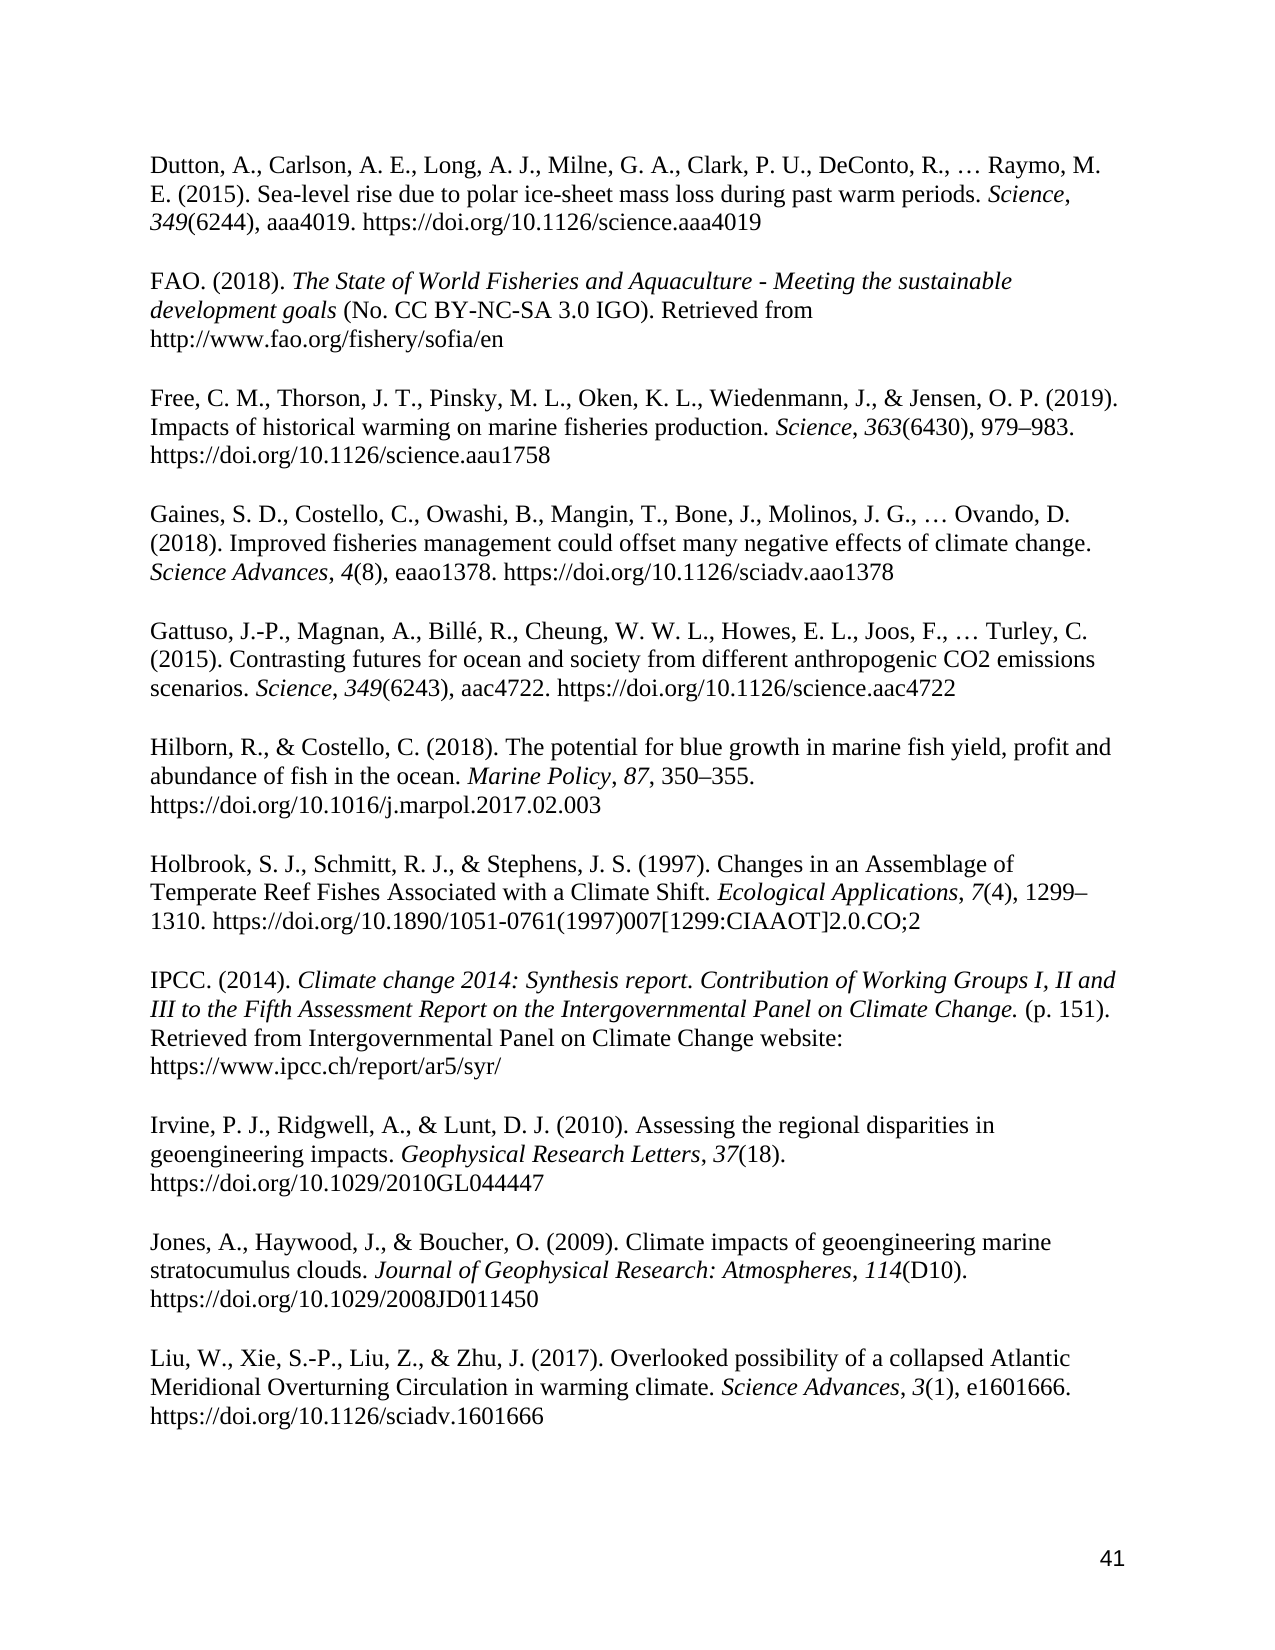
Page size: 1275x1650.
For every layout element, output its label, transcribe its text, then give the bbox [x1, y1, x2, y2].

text Irvine, P. J., Ridgwell, A., & Lunt, D. J. (2010). Assessing the regional disparities in geoengineering impacts. Geophysical Research Letters, 37(18). https://doi.org/10.1029/2010GL044447 [150, 1110, 1125, 1197]
text IPCC. (2014). Climate change 2014: Synthesis report. Contribution of Working Groups I, II and III to the Fifth Assessment Report on the Intergovernmental Panel on Climate Change. (p. 151). Retrieved from Intergovernmental Panel on Climate Change website: https://www.ipcc.ch/report/ar5/syr/ [150, 965, 1125, 1080]
text Holbrook, S. J., Schmitt, R. J., & Stephens, J. S. (1997). Changes in an Assemblage of Temperate Reef Fishes Associated with a Climate Shift. Ecological Applications, 7(4), 1299–1310. https://doi.org/10.1890/1051-0761(1997)007[1299:CIAAOT]2.0.CO;2 [150, 849, 1125, 935]
text Liu, W., Xie, S.-P., Liu, Z., & Zhu, J. (2017). Overlooked possibility of a collapsed Atlantic Meridional Overturning Circulation in warming climate. Science Advances, 3(1), e1601666. https://doi.org/10.1126/sciadv.1601666 [150, 1343, 1125, 1429]
text Dutton, A., Carlson, A. E., Long, A. J., Milne, G. A., Clark, P. U., DeConto, R., … Raymo, M. E. (2015). Sea-level rise due to polar ice-sheet mass loss during past warm periods. Science, 349(6244), aaa4019. https://doi.org/10.1126/science.aaa4019 [150, 150, 1125, 236]
text Jones, A., Haywood, J., & Boucher, O. (2009). Climate impacts of geoengineering marine stratocumulus clouds. Journal of Geophysical Research: Atmospheres, 114(D10). https://doi.org/10.1029/2008JD011450 [150, 1227, 1125, 1313]
text Free, C. M., Thorson, J. T., Pinsky, M. L., Oken, K. L., Wiedenmann, J., & Jensen, O. P. (2019). Impacts of historical warming on marine fisheries production. Science, 363(6430), 979–983. https://doi.org/10.1126/science.aau1758 [150, 383, 1125, 469]
text Hilborn, R., & Costello, C. (2018). The potential for blue growth in marine fish yield, profit and abundance of fish in the ocean. Marine Policy, 87, 350–355. https://doi.org/10.1016/j.marpol.2017.02.003 [150, 732, 1125, 818]
text FAO. (2018). The State of World Fisheries and Aquaculture - Meeting the sustainable development goals (No. CC BY-NC-SA 3.0 IGO). Retrieved from http://www.fao.org/fishery/sofia/en [150, 266, 1125, 353]
text Gaines, S. D., Costello, C., Owashi, B., Mangin, T., Bone, J., Molinos, J. G., … Ovando, D. (2018). Improved fisheries management could offset many negative effects of climate change. Science Advances, 4(8), eaao1378. https://doi.org/10.1126/sciadv.aao1378 [150, 499, 1125, 586]
text Gattuso, J.-P., Magnan, A., Billé, R., Cheung, W. W. L., Howes, E. L., Joos, F., … Turley, C. (2015). Contrasting futures for ocean and society from different anthropogenic CO2 emissions scenarios. Science, 349(6243), aac4722. https://doi.org/10.1126/science.aac4722 [150, 616, 1125, 702]
